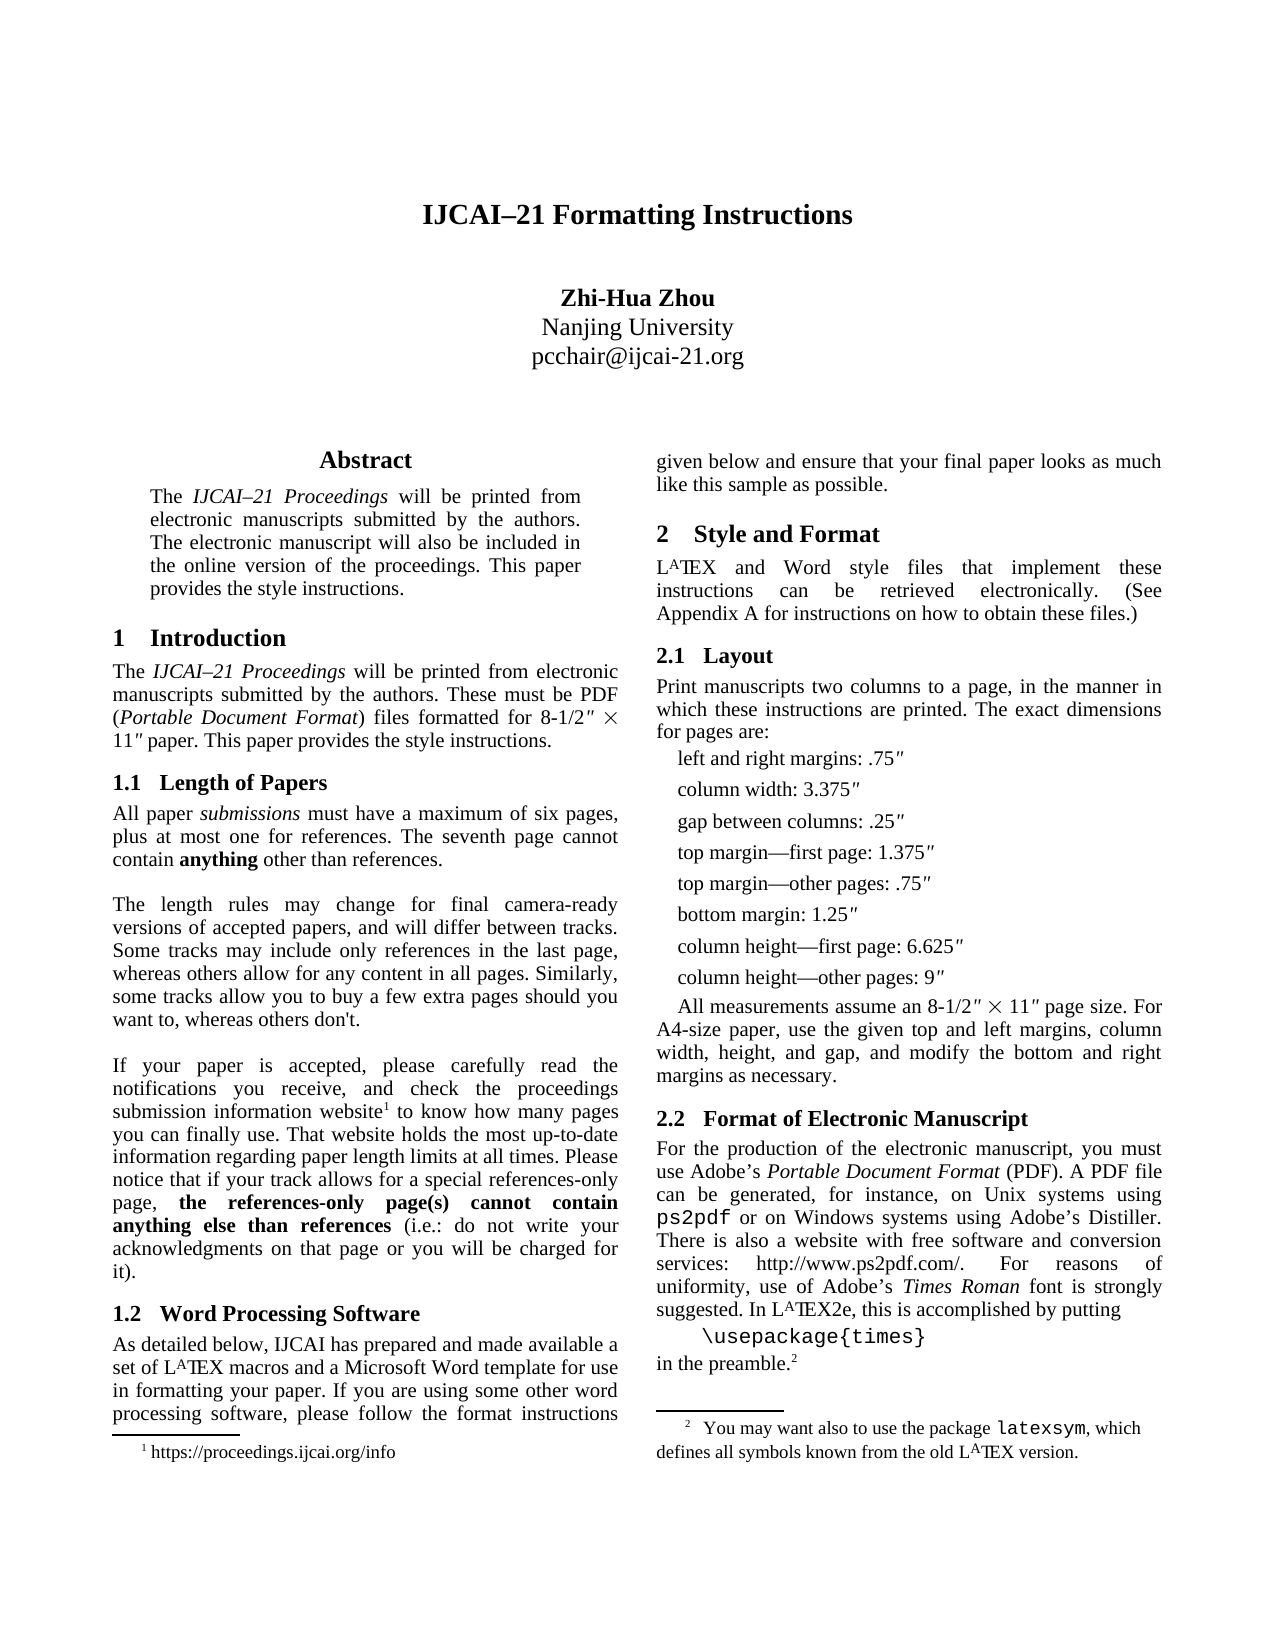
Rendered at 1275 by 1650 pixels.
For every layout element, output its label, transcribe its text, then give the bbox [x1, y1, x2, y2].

text \usepackage{times} [701, 1325, 1162, 1348]
list bottom margin: 1.25" [677, 902, 1162, 927]
subtitle 2.1 Layout [656, 641, 1162, 668]
list column height—other pages: 9" [677, 964, 1162, 989]
text Print manuscripts two columns to a page, in the manner in which these instructions are printed. The exact dimensions for pages are: [656, 675, 1162, 743]
title Abstract [150, 450, 581, 473]
text All paper submissions must have a maximum of six pages, plus at most one for references. The seventh page cannot contain anything other than references. [112, 802, 619, 871]
text The IJCAI–21 Proceedings will be printed from electronic manuscripts submitted by the authors. These must be PDF (Portable Document Format) files formatted for 8-1/2"  11" paper. This paper provides the style instructions. [112, 660, 619, 752]
text The length rules may change for final camera-ready versions of accepted papers, and will differ between tracks. Some tracks may include only references in the last page, whereas others allow for any content in all pages. Similarly, some tracks allow you to buy a few extra pages should you want to, whereas others don't. [112, 893, 619, 1031]
text As detailed below, IJCAI has prepared and made available a set of LATEX macros and a Microsoft Word template for use in formatting your paper. If you are using some other word processing software, please follow the format instructions given below and ensure that your final paper looks as much like this sample as possible. [112, 1333, 619, 1425]
text in the preamble. [656, 1352, 1162, 1375]
list column height—first page: 6.625" [677, 933, 1162, 958]
text LATEX and Word style files that implement these instructions can be retrieved electronically. (See Appendix A for instructions on how to obtain these files.) [656, 556, 1162, 625]
list top margin—first page: 1.375" [677, 839, 1162, 864]
list gap between columns: .25" [677, 808, 1162, 833]
subtitle 1 Introduction [112, 621, 619, 652]
list top margin—other pages: .75" [677, 871, 1162, 896]
list column width: 3.375" [677, 777, 1162, 802]
text For the production of the electronic manuscript, you must use Adobe’s Portable Document Format (PDF). A PDF file can be generated, for instance, on Unix systems using ps2pdf or on Windows systems using Adobe’s Distiller. There is also a website with free software and conversion services: http://www.ps2pdf.com/. For reasons of uniformity, use of Adobe’s Times Roman font is strongly suggested. In LATEX2e, this is accomplished by putting [656, 1137, 1162, 1321]
list left and right margins: .75" [677, 746, 1162, 771]
subtitle 2.2 Format of Electronic Manuscript [656, 1104, 1162, 1131]
text If your paper is accepted, please carefully read the notifications you receive, and check the proceedings submission information website to know how many pages you can finally use. That website holds the most up-to-date information regarding paper length limits at all times. Please notice that if your track allows for a special references-only page, the references-only page(s) cannot contain anything else than references (i.e.: do not write your acknowledgments on that page or you will be charged for it). [112, 1054, 619, 1283]
subtitle 1.1 Length of Papers [112, 768, 619, 796]
text The IJCAI–21 Proceedings will be printed from electronic manuscripts submitted by the authors. The electronic manuscript will also be included in the online version of the proceedings. This paper provides the style instructions. [150, 485, 581, 600]
subtitle 1.2 Word Processing Software [112, 1300, 619, 1327]
text As detailed below, IJCAI has prepared and made available a set of LATEX macros and a Microsoft Word template for use in formatting your paper. If you are using some other word processing software, please follow the format instructions given below and ensure that your final paper looks as much like this sample as possible. [656, 450, 1162, 496]
subtitle 2 Style and Format [656, 516, 1162, 548]
text All measurements assume an 8-1/2"  11" page size. For A4-size paper, use the given top and left margins, column width, height, and gap, and modify the bottom and right margins as necessary. [656, 996, 1162, 1087]
